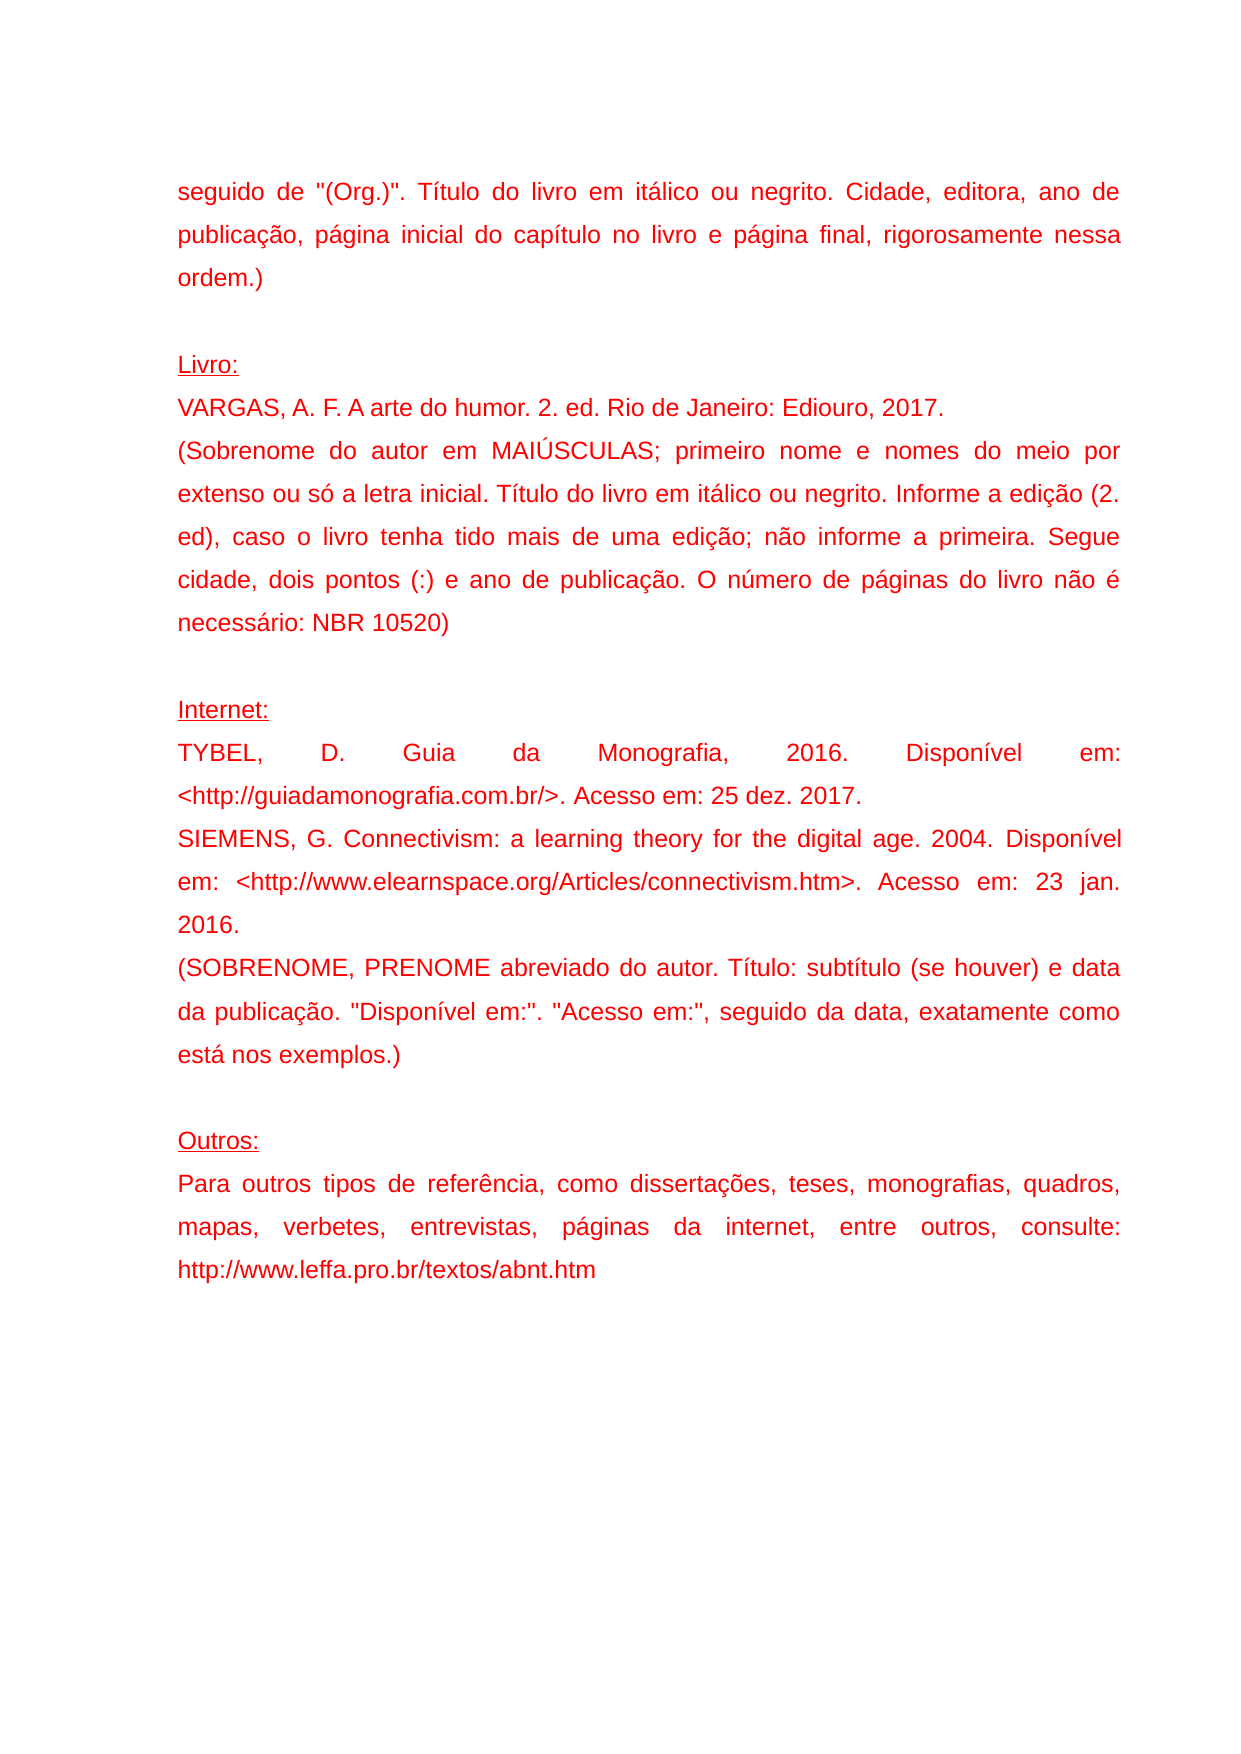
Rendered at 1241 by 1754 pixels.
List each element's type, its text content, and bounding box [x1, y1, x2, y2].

text Para outros tipos de referência, como dissertações, teses, monografias, quadros, mapas, verbetes, entrevistas, páginas da internet, entre outros, consulte: http://www.leffa.pro.br/textos/abnt.htm [177, 1169, 1122, 1284]
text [177, 177, 1122, 292]
text TYBEL, D. Guia da Monografia, 2016. Disponível em: <http://guiadamonografia.com.br/>. Acesso em: 25 dez. 2017. [177, 738, 1122, 810]
text (Sobrenome do autor em MAIÚSCULAS; primeiro nome e nomes do meio por extenso ou só a letra inicial. Título do livro em itálico ou negrito. Informe a edição (2. ed), caso o livro tenha tido mais de uma edição; não informe a primeira. Segue cidade, dois pontos (:) e ano de publicação. O número de páginas do livro não é necessário: NBR 10520) [177, 436, 1122, 637]
text (SOBRENOME, PRENOME abreviado do autor. Título: subtítulo (se houver) e data da publicação. "Disponível em:". "Acesso em:", seguido da data, exatamente como está nos exemplos.) [177, 953, 1122, 1068]
text Outros: [177, 1126, 1122, 1155]
text Internet: [177, 695, 1122, 723]
text Livro: [177, 350, 1122, 378]
text VARGAS, A. F. A arte do humor. 2. ed. Rio de Janeiro: Ediouro, 2017. [177, 393, 1122, 422]
text SIEMENS, G. Connectivism: a learning theory for the digital age. 2004. Disponível em: <http://www.elearnspace.org/Articles/connectivism.htm>. Acesso em: 23 jan. 2016. [177, 824, 1122, 939]
